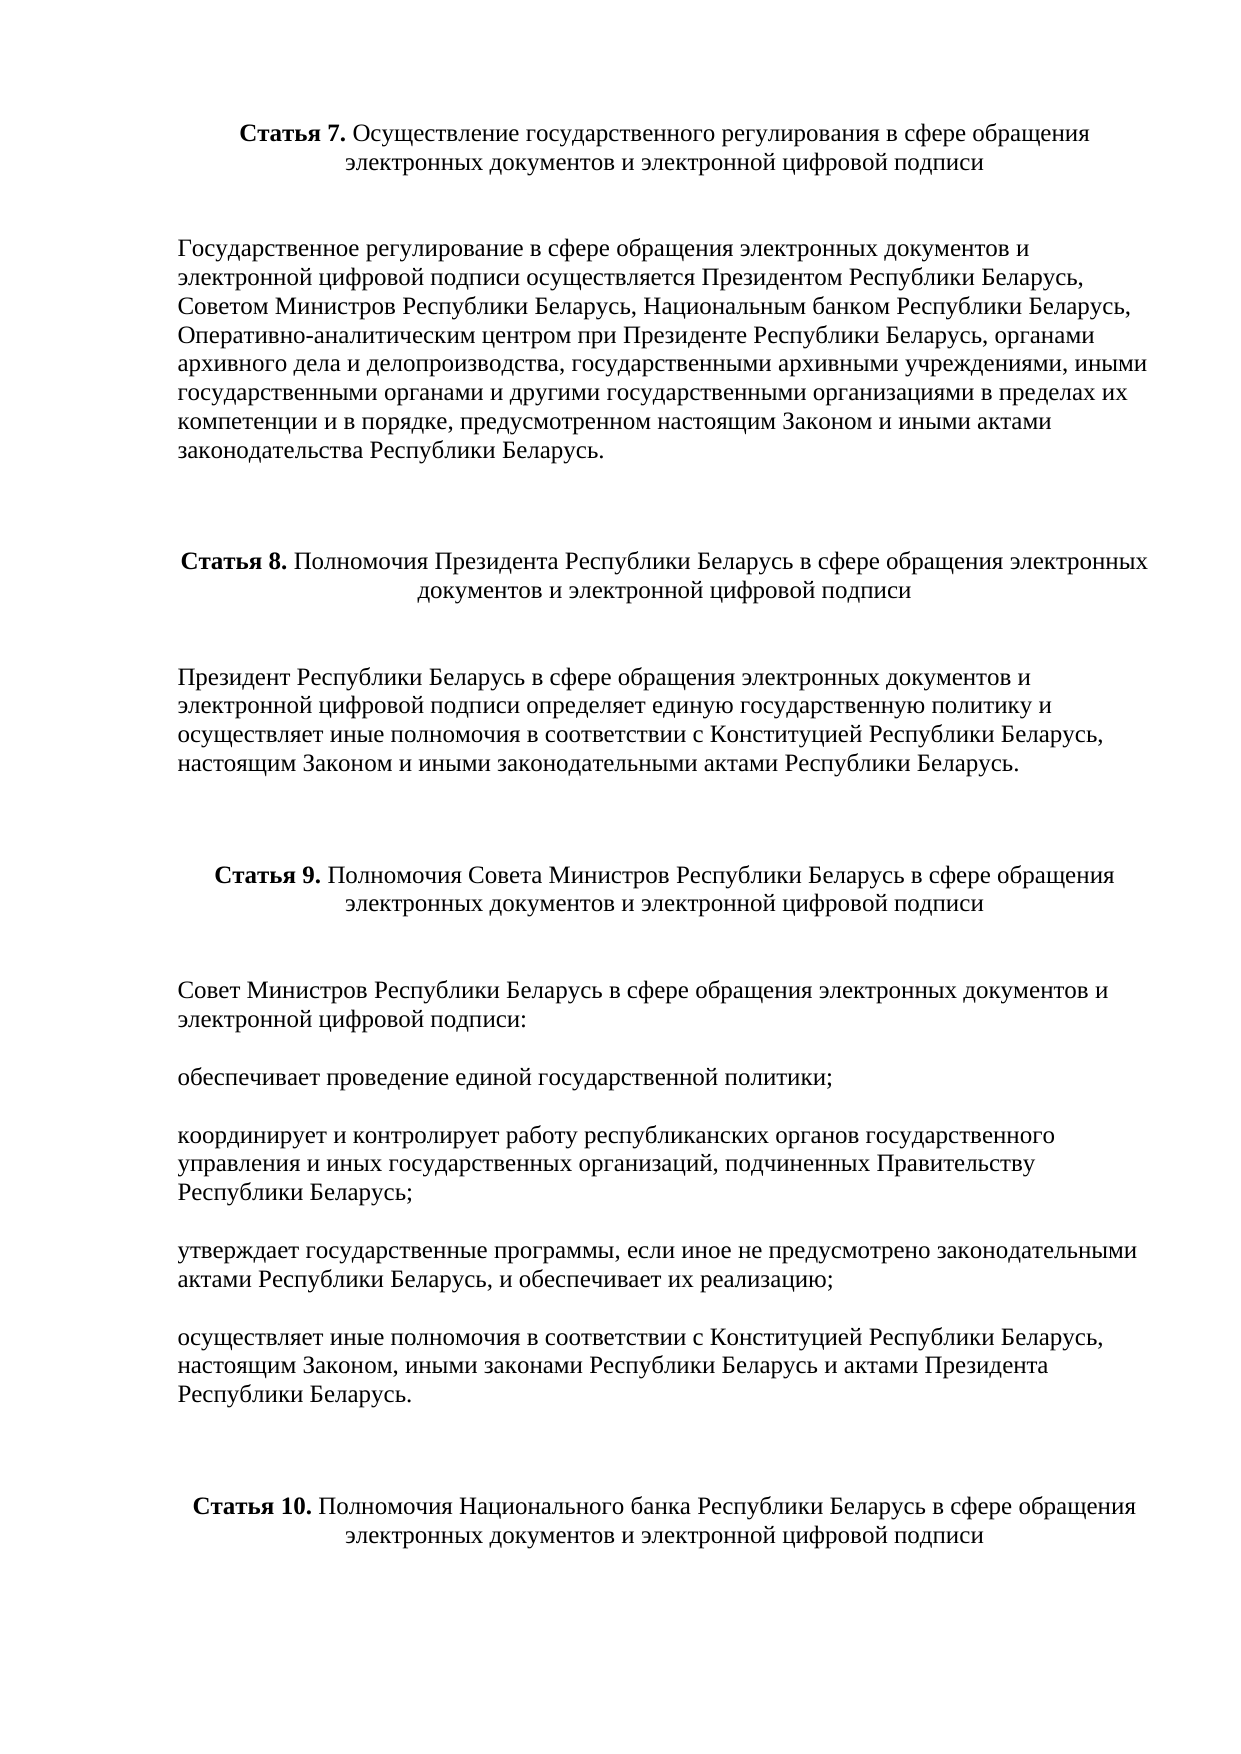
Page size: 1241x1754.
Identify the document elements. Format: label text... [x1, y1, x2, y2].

text координирует и контролирует работу республиканских органов государственного управления и иных государственных организаций, подчиненных Правительству Республики Беларусь; [177, 1120, 1152, 1206]
text Президент Республики Беларусь в сфере обращения электронных документов и электронной цифровой подписи определяет единую государственную политику и осуществляет иные полномочия в соответствии с Конституцией Республики Беларусь, настоящим Законом и иными законодательными актами Республики Беларусь. [177, 662, 1152, 777]
text Государственное регулирование в сфере обращения электронных документов и электронной цифровой подписи осуществляется Президентом Республики Беларусь, Советом Министров Республики Беларусь, Национальным банком Республики Беларусь, Оперативно-аналитическим центром при Президенте Республики Беларусь, органами архивного дела и делопроизводства, государственными архивными учреждениями, иными государственными органами и другими государственными организациями в пределах их компетенции и в порядке, предусмотренном настоящим Законом и иными актами законодательства Республики Беларусь. [177, 233, 1152, 463]
text Совет Министров Республики Беларусь в сфере обращения электронных документов и электронной цифровой подписи: [177, 975, 1152, 1033]
text Статья 7. Осуществление государственного регулирования в сфере обращения электронных документов и электронной цифровой подписи [177, 118, 1152, 176]
text Статья 10. Полномочия Национального банка Республики Беларусь в сфере обращения электронных документов и электронной цифровой подписи [177, 1491, 1152, 1548]
text Статья 8. Полномочия Президента Республики Беларусь в сфере обращения электронных документов и электронной цифровой подписи [177, 546, 1152, 604]
text обеспечивает проведение единой государственной политики; [177, 1062, 1152, 1091]
text утверждает государственные программы, если иное не предусмотрено законодательными актами Республики Беларусь, и обеспечивает их реализацию; [177, 1235, 1152, 1293]
text осуществляет иные полномочия в соответствии с Конституцией Республики Беларусь, настоящим Законом, иными законами Республики Беларусь и актами Президента Республики Беларусь. [177, 1322, 1152, 1408]
text Статья 9. Полномочия Совета Министров Республики Беларусь в сфере обращения электронных документов и электронной цифровой подписи [177, 860, 1152, 917]
